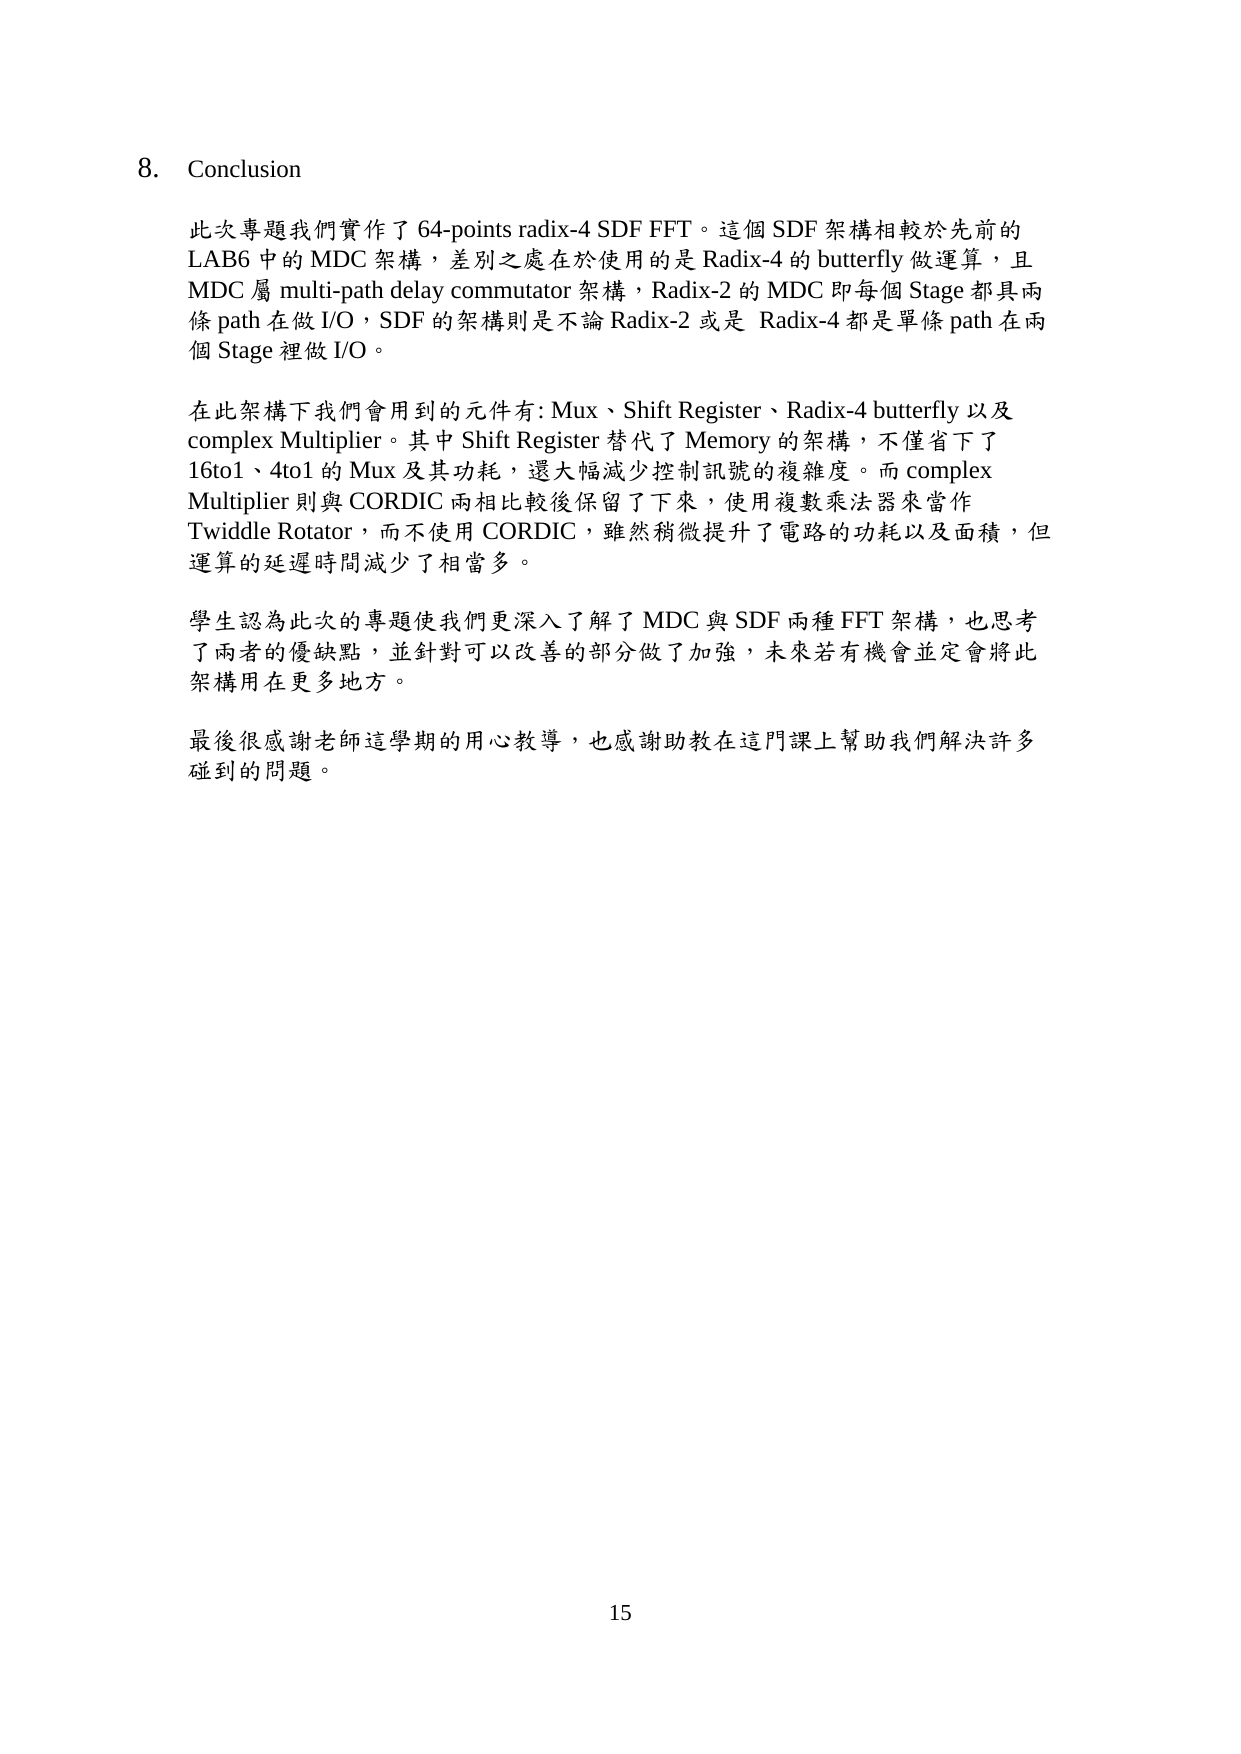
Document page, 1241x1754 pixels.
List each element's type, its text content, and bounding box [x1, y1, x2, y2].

text 此次專題我們實作了64-points radix-4 SDF FFT。這個SDF架構相較於先前的LAB6中的MDC架構，差別之處在於使用的是Radix-4的butterfly做運算，且MDC屬multi-path delay commutator架構，Radix-2的MDC即每個Stage都具兩條path在做I/O，SDF的架構則是不論Radix-2 或是 Radix-4都是單條path在兩個Stage裡做I/O。 [187, 212, 1053, 364]
text 在此架構下我們會用到的元件有: Mux、Shift Register、Radix-4 butterfly以及complex Multiplier。其中Shift Register替代了Memory的架構，不僅省下了16to1、4to1的Mux及其功耗，還大幅減少控制訊號的複雜度。而complex Multiplier則與CORDIC兩相比較後保留了下來，使用複數乘法器來當作Twiddle Rotator，而不使用CORDIC，雖然稍微提升了電路的功耗以及面積，但運算的延遲時間減少了相當多。 [187, 393, 1053, 575]
list 最後很感謝老師這學期的用心教導，也感謝助教在這門課上幫助我們解決許多碰到的問題。 [187, 723, 1053, 783]
list Conclusion [137, 150, 1053, 183]
list 學生認為此次的專題使我們更深入了解了MDC與SDF兩種FFT架構，也思考了兩者的優缺點，並針對可以改善的部分做了加強，未來若有機會並定會將此架構用在更多地方。 [187, 604, 1053, 694]
